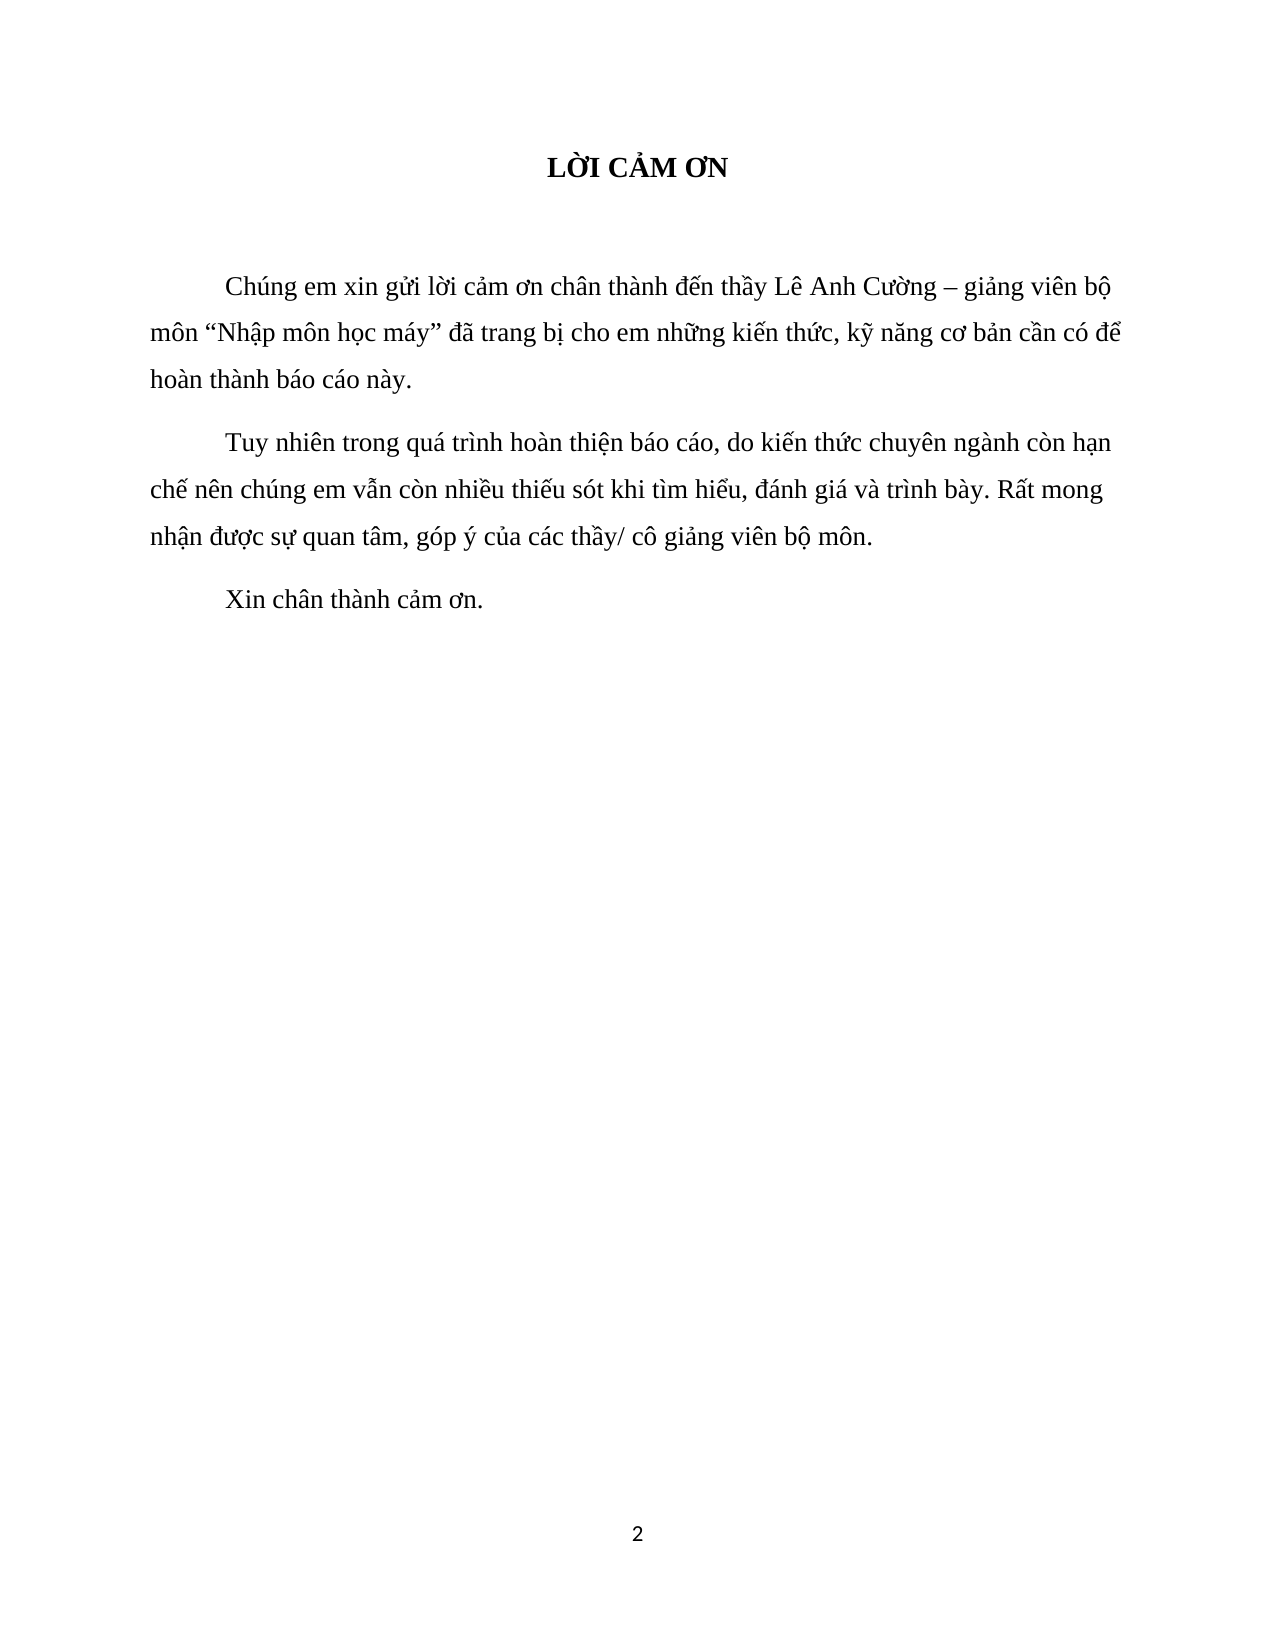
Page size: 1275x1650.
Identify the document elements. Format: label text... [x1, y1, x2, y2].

text Xin chân thành cảm ơn. [150, 583, 1125, 614]
text LỜI CẢM ƠN [150, 150, 1125, 183]
text Tuy nhiên trong quá trình hoàn thiện báo cáo, do kiến thức chuyên ngành còn hạn chế nên chúng em vẫn còn nhiều thiếu sót khi tìm hiểu, đánh giá và trình bày. Rất mong nhận được sự quan tâm, góp ý của các thầy/ cô giảng viên bộ môn. [150, 426, 1125, 551]
text Chúng em xin gửi lời cảm ơn chân thành đến thầy Lê Anh Cường – giảng viên bộ môn “Nhập môn học máy” đã trang bị cho em những kiến thức, kỹ năng cơ bản cần có để hoàn thành báo cáo này. [150, 270, 1125, 394]
